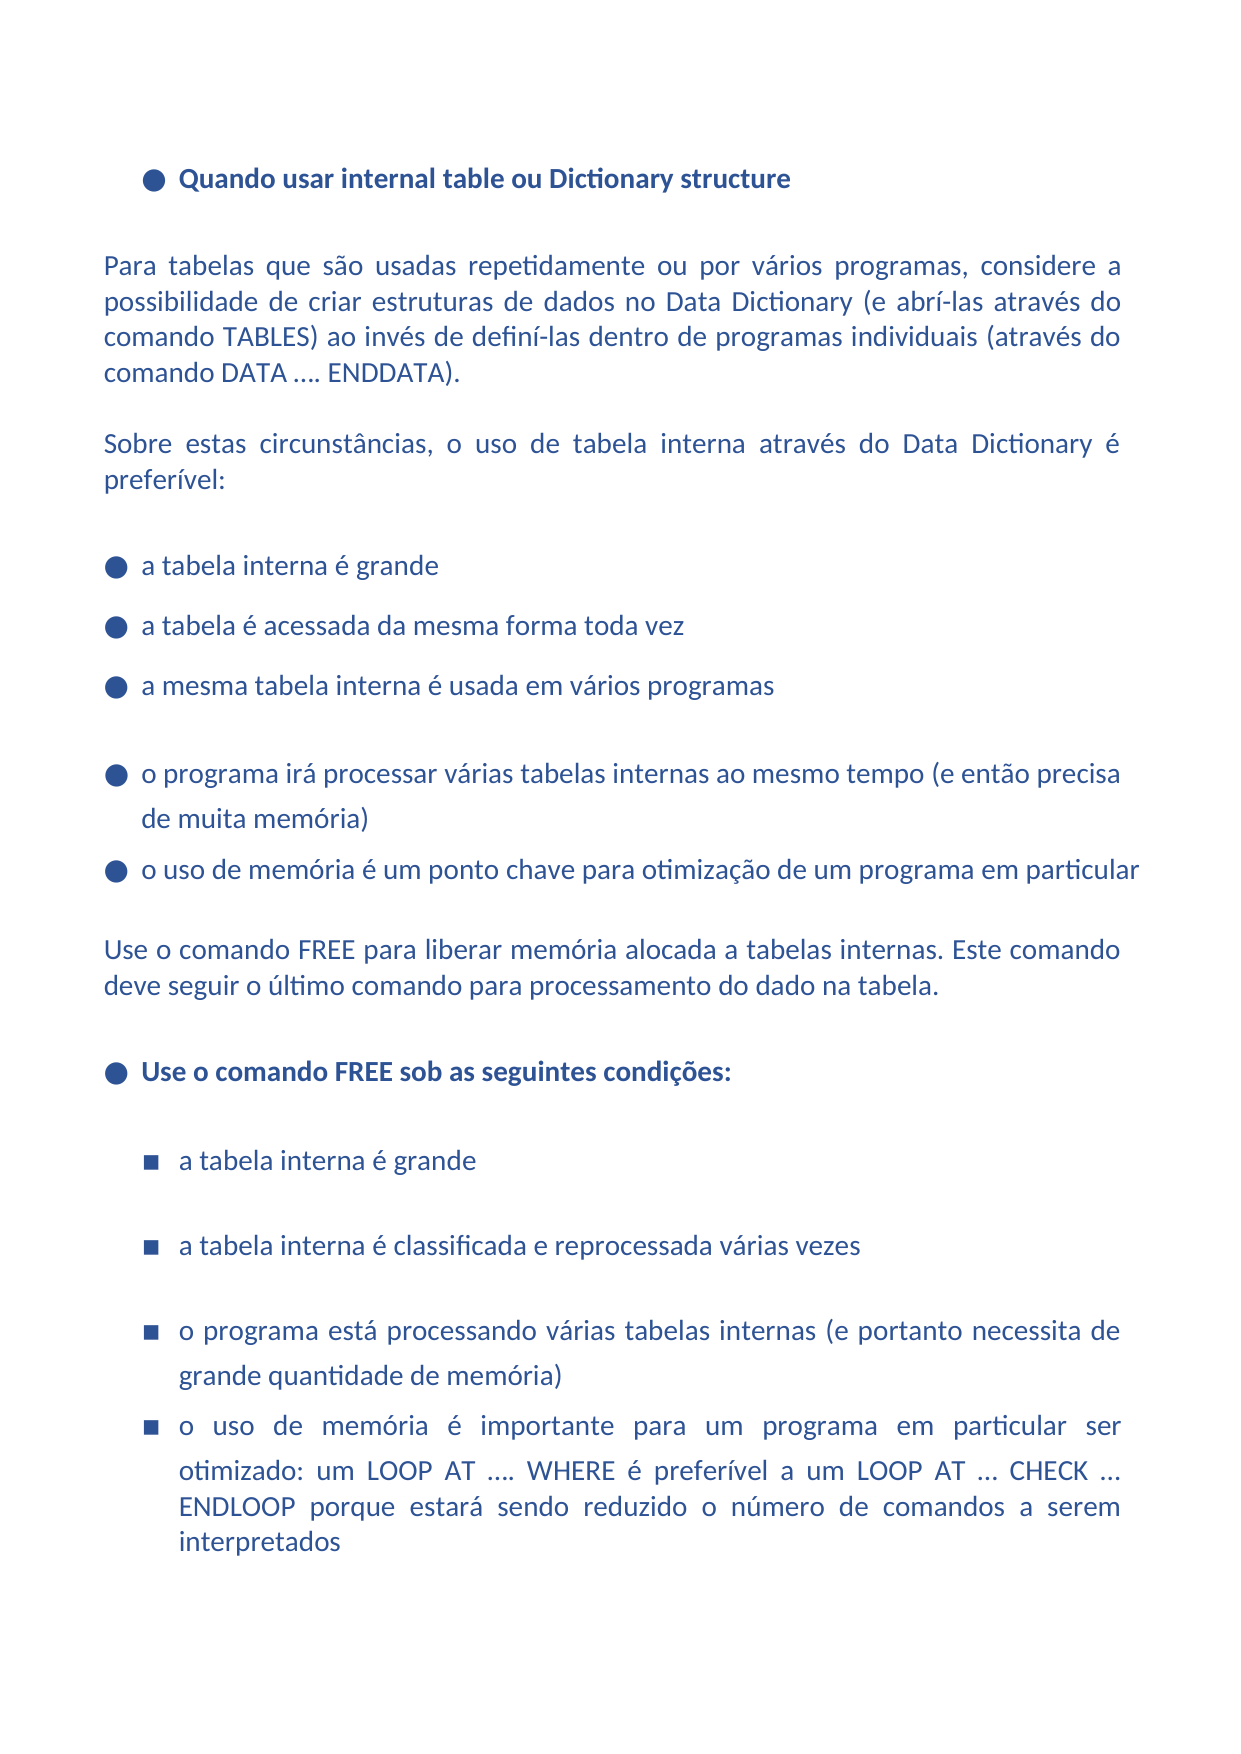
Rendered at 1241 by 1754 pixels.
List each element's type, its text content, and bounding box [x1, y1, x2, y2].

list o uso de memória é importante para um programa em particular ser otimizado: um LOOP AT …. WHERE é preferível a um LOOP AT … CHECK … ENDLOOP porque estará sendo reduzido o número de comandos a serem interpretados [141, 1392, 1122, 1559]
subtitle Quando usar internal table ou Dictionary structure [141, 146, 1209, 206]
list o uso de memória é um ponto chave para otimização de um programa em particular [103, 836, 1209, 896]
text Para tabelas que são usadas repetidamente ou por vários programas, considere a possibilidade de criar estruturas de dados no Data Dictionary (e abrí-las através do comando TABLES) ao invés de definí-las dentro de programas individuais (através do comando DATA …. ENDDATA). [103, 247, 1123, 390]
list a tabela é acessada da mesma forma toda vez [103, 592, 1209, 652]
list a tabela interna é grande [103, 532, 1209, 592]
list o programa irá processar várias tabelas internas ao mesmo tempo (e então precisa de muita memória) [103, 741, 1122, 836]
list o programa está processando várias tabelas internas (e portanto necessita de grande quantidade de memória) [141, 1297, 1123, 1392]
list a mesma tabela interna é usada em vários programas [103, 652, 1209, 712]
text Use o comando FREE para liberar memória alocada a tabelas internas. Este comando deve seguir o último comando para processamento do dado na tabela. [103, 931, 1122, 1003]
subtitle Use o comando FREE sob as seguintes condições: [103, 1038, 1209, 1098]
list a tabela interna é classificada e reprocessada várias vezes [141, 1212, 1209, 1272]
list a tabela interna é grande [141, 1127, 1209, 1187]
text Sobre estas circunstâncias, o uso de tabela interna através do Data Dictionary é preferível: [103, 426, 1122, 497]
